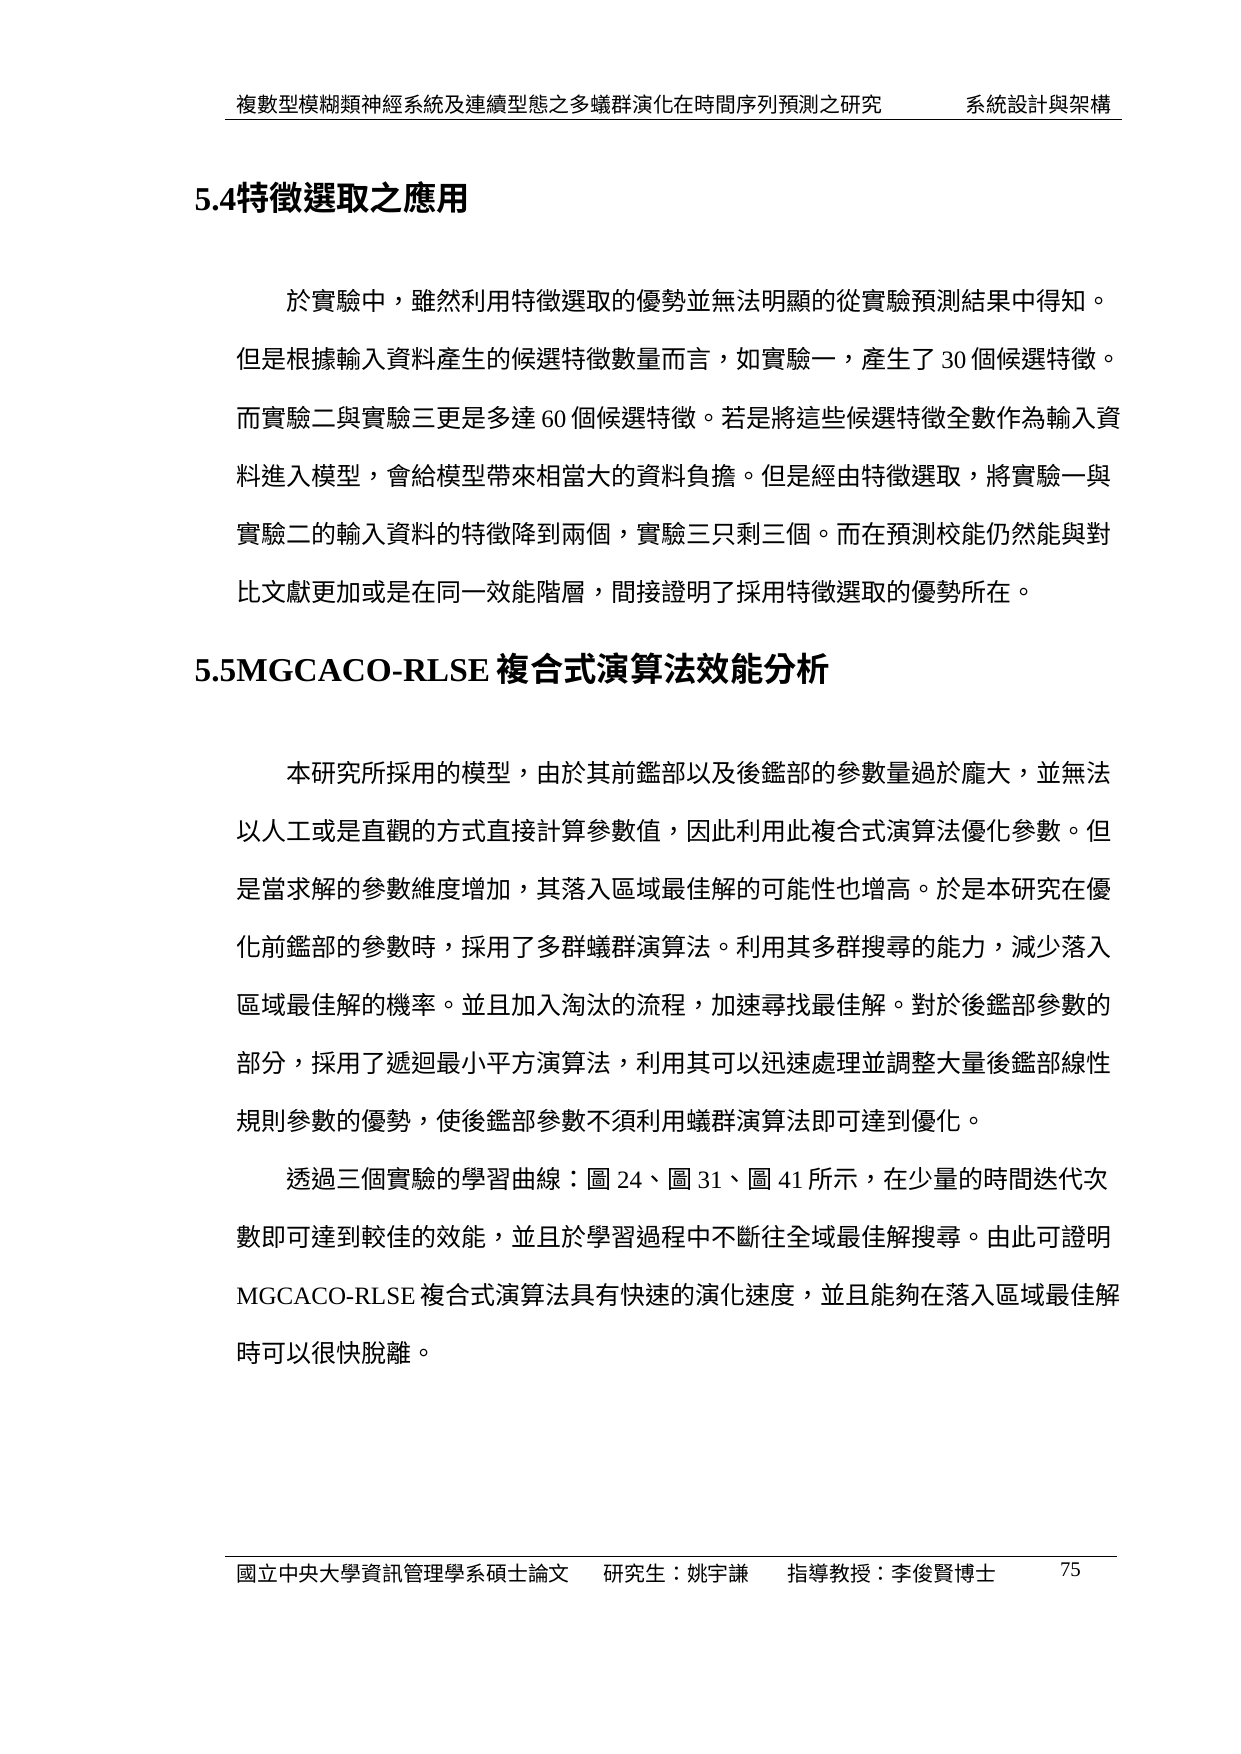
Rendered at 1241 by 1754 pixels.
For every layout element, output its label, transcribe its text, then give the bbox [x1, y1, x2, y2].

text 透過三個實驗的學習曲線：圖 23、圖 30、圖 40所示，在少量的時間迭代次數即可達到較佳的效能，並且於學習過程中不斷往全域最佳解搜尋。由此可證明MGCACO-RLSE複合式演算法具有快速的演化速度，並且能夠在落入區域最佳解時可以很快脫離。 [236, 1159, 1122, 1371]
text 本研究所採用的模型，由於其前鑑部以及後鑑部的參數量過於龐大，並無法以人工或是直觀的方式直接計算參數值，因此利用此複合式演算法優化參數。但是當求解的參數維度增加，其落入區域最佳解的可能性也增高。於是本研究在優化前鑑部的參數時，採用了多群蟻群演算法。利用其多群搜尋的能力，減少落入區域最佳解的機率。並且加入淘汰的流程，加速尋找最佳解。對於後鑑部參數的部分，採用了遞迴最小平方演算法，利用其可以迅速處理並調整大量後鑑部線性規則參數的優勢，使後鑑部參數不須利用蟻群演算法即可達到優化。 [236, 752, 1122, 1139]
text 於實驗中，雖然利用特徵選取的優勢並無法明顯的從實驗預測結果中得知。但是根據輸入資料產生的候選特徵數量而言，如實驗一，產生了30個候選特徵。而實驗二與實驗三更是多達60個候選特徵。若是將這些候選特徵全數作為輸入資料進入模型，會給模型帶來相當大的資料負擔。但是經由特徵選取，將實驗一與實驗二的輸入資料的特徵降到兩個，實驗三只剩三個。而在預測校能仍然能與對比文獻更加或是在同一效能階層，間接證明了採用特徵選取的優勢所在。 [236, 281, 1122, 609]
subtitle MGCACO-RLSE複合式演算法效能分析 [194, 629, 1122, 704]
subtitle 特徵選取之應用 [194, 158, 1122, 233]
